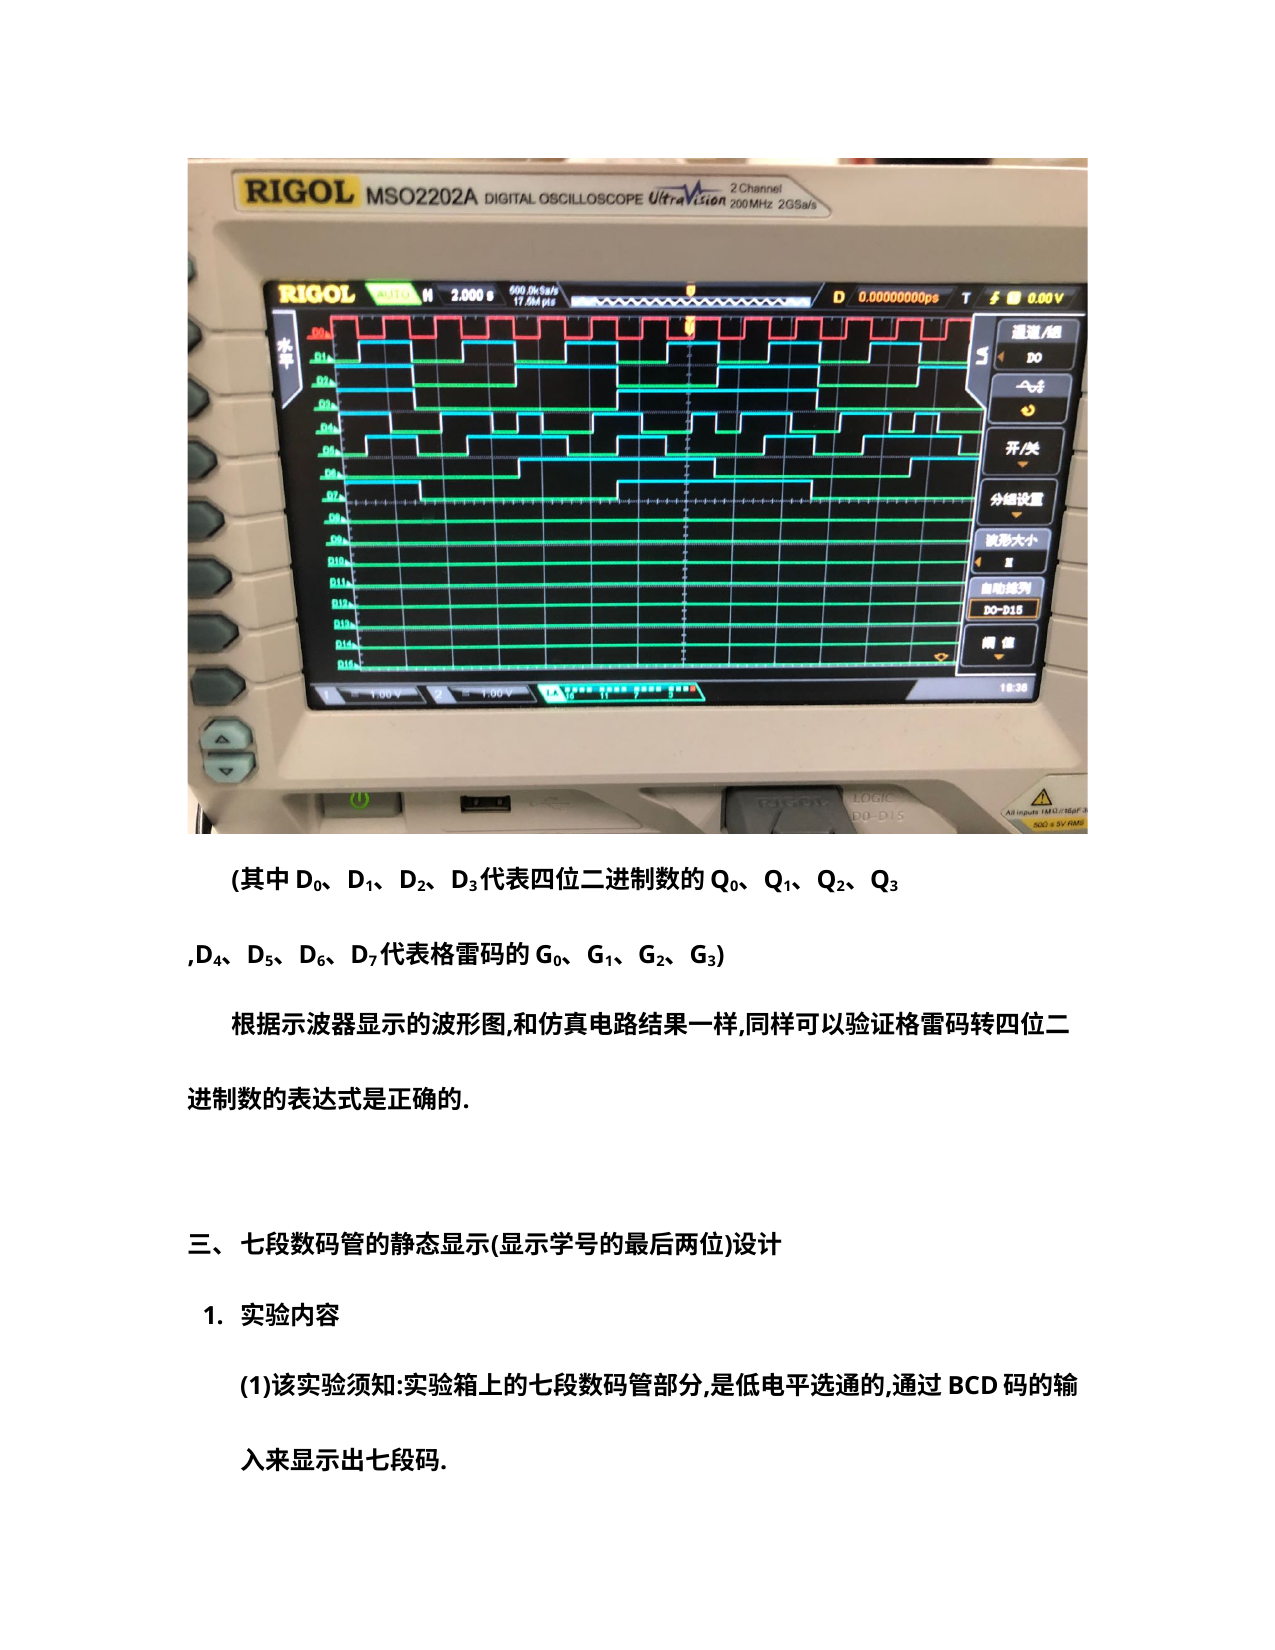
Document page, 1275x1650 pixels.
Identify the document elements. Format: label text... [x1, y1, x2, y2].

picture [187, 158, 1088, 834]
text (其中D0、D1、D2、D3代表四位二进制数的Q0、Q1、Q2、Q3 ,D4、D5、D6、D7代表格雷码的G0、G1、G2、G3) [187, 845, 1087, 985]
text (1)该实验须知:实验箱上的七段数码管部分,是低电平选通的,通过BCD码的输入来显示出七段码. [240, 1351, 1087, 1491]
list 七段数码管的静态显示(显示学号的最后两位)设计 [187, 1211, 1087, 1276]
list 实验内容 [202, 1281, 1087, 1346]
text 根据示波器显示的波形图,和仿真电路结果一样,同样可以验证格雷码转四位二进制数的表达式是正确的. [187, 990, 1087, 1130]
